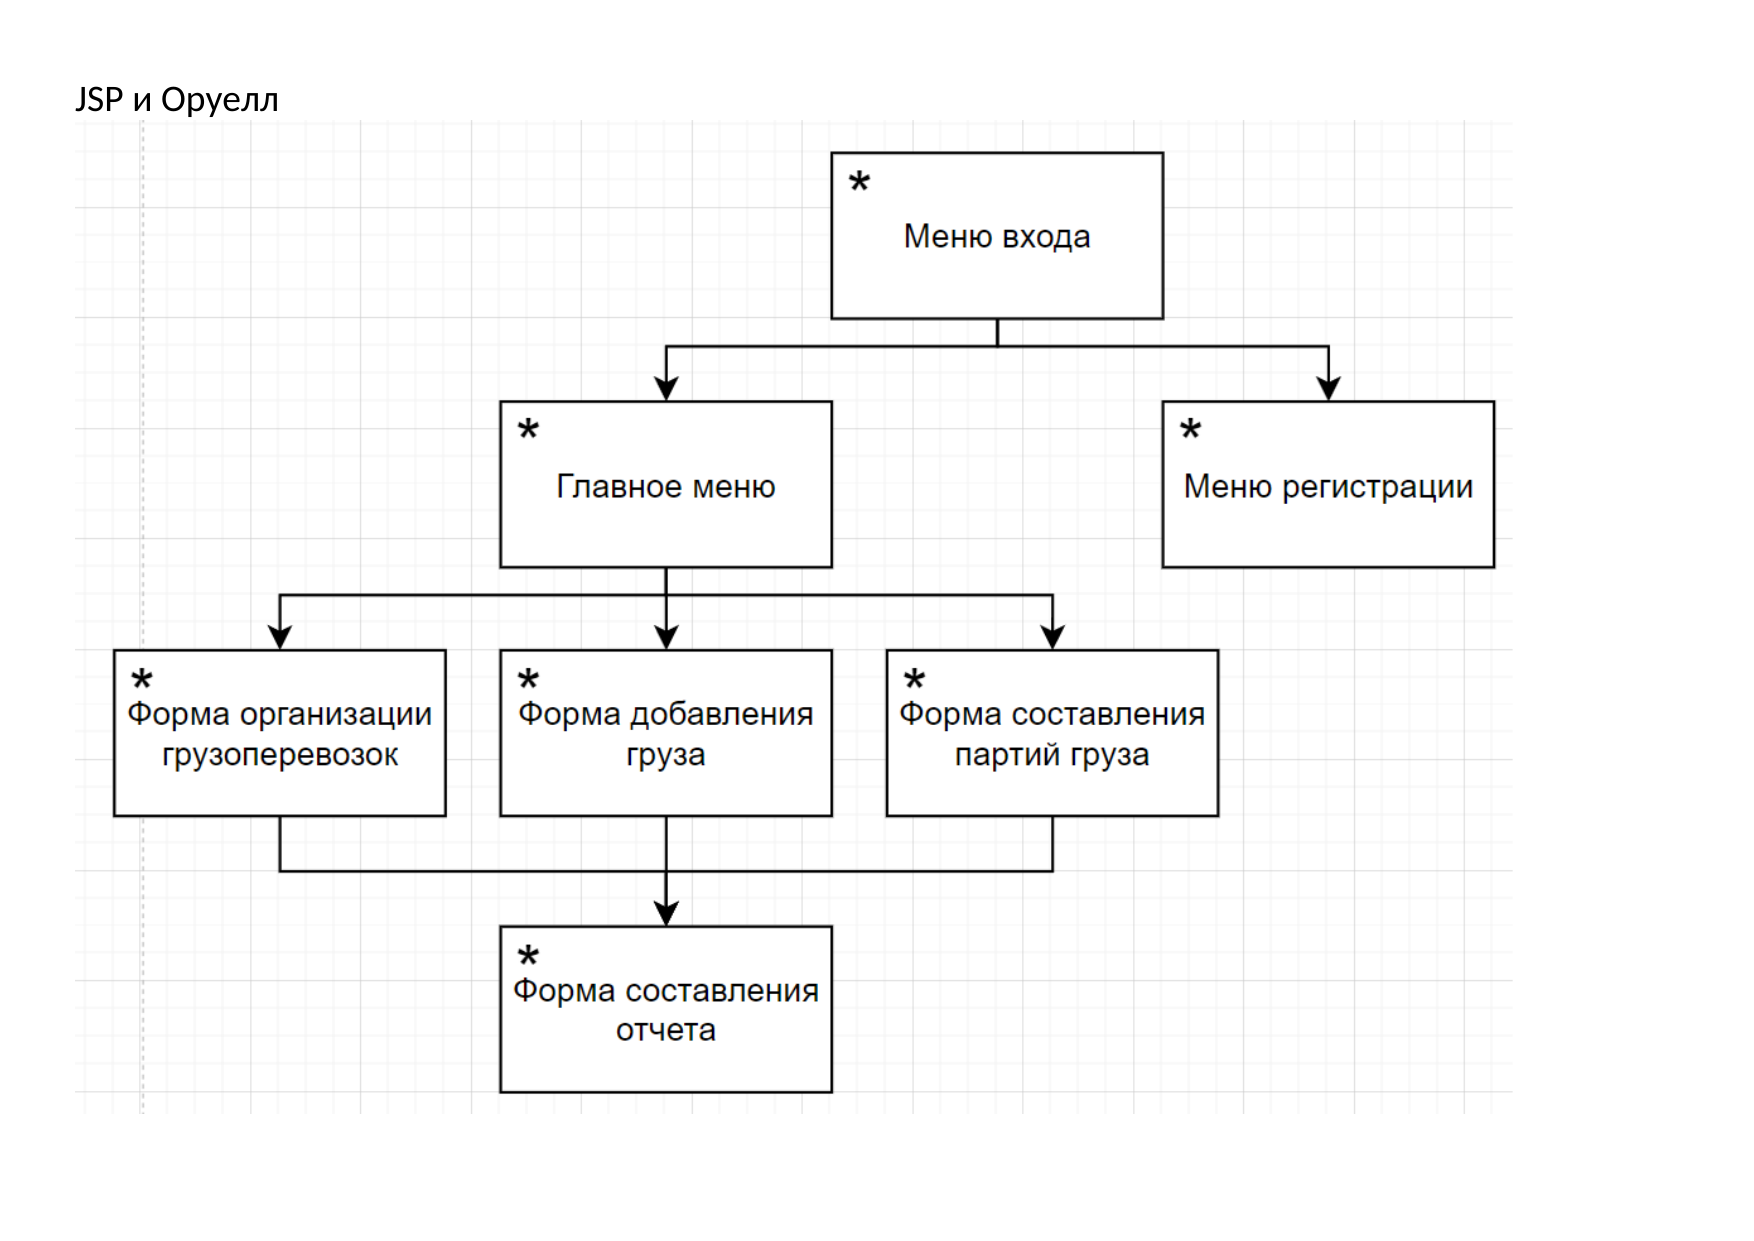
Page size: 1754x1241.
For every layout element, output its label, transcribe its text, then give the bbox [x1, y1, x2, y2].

picture [75, 120, 1513, 1114]
text JSP и Оруелл [75, 75, 1679, 121]
